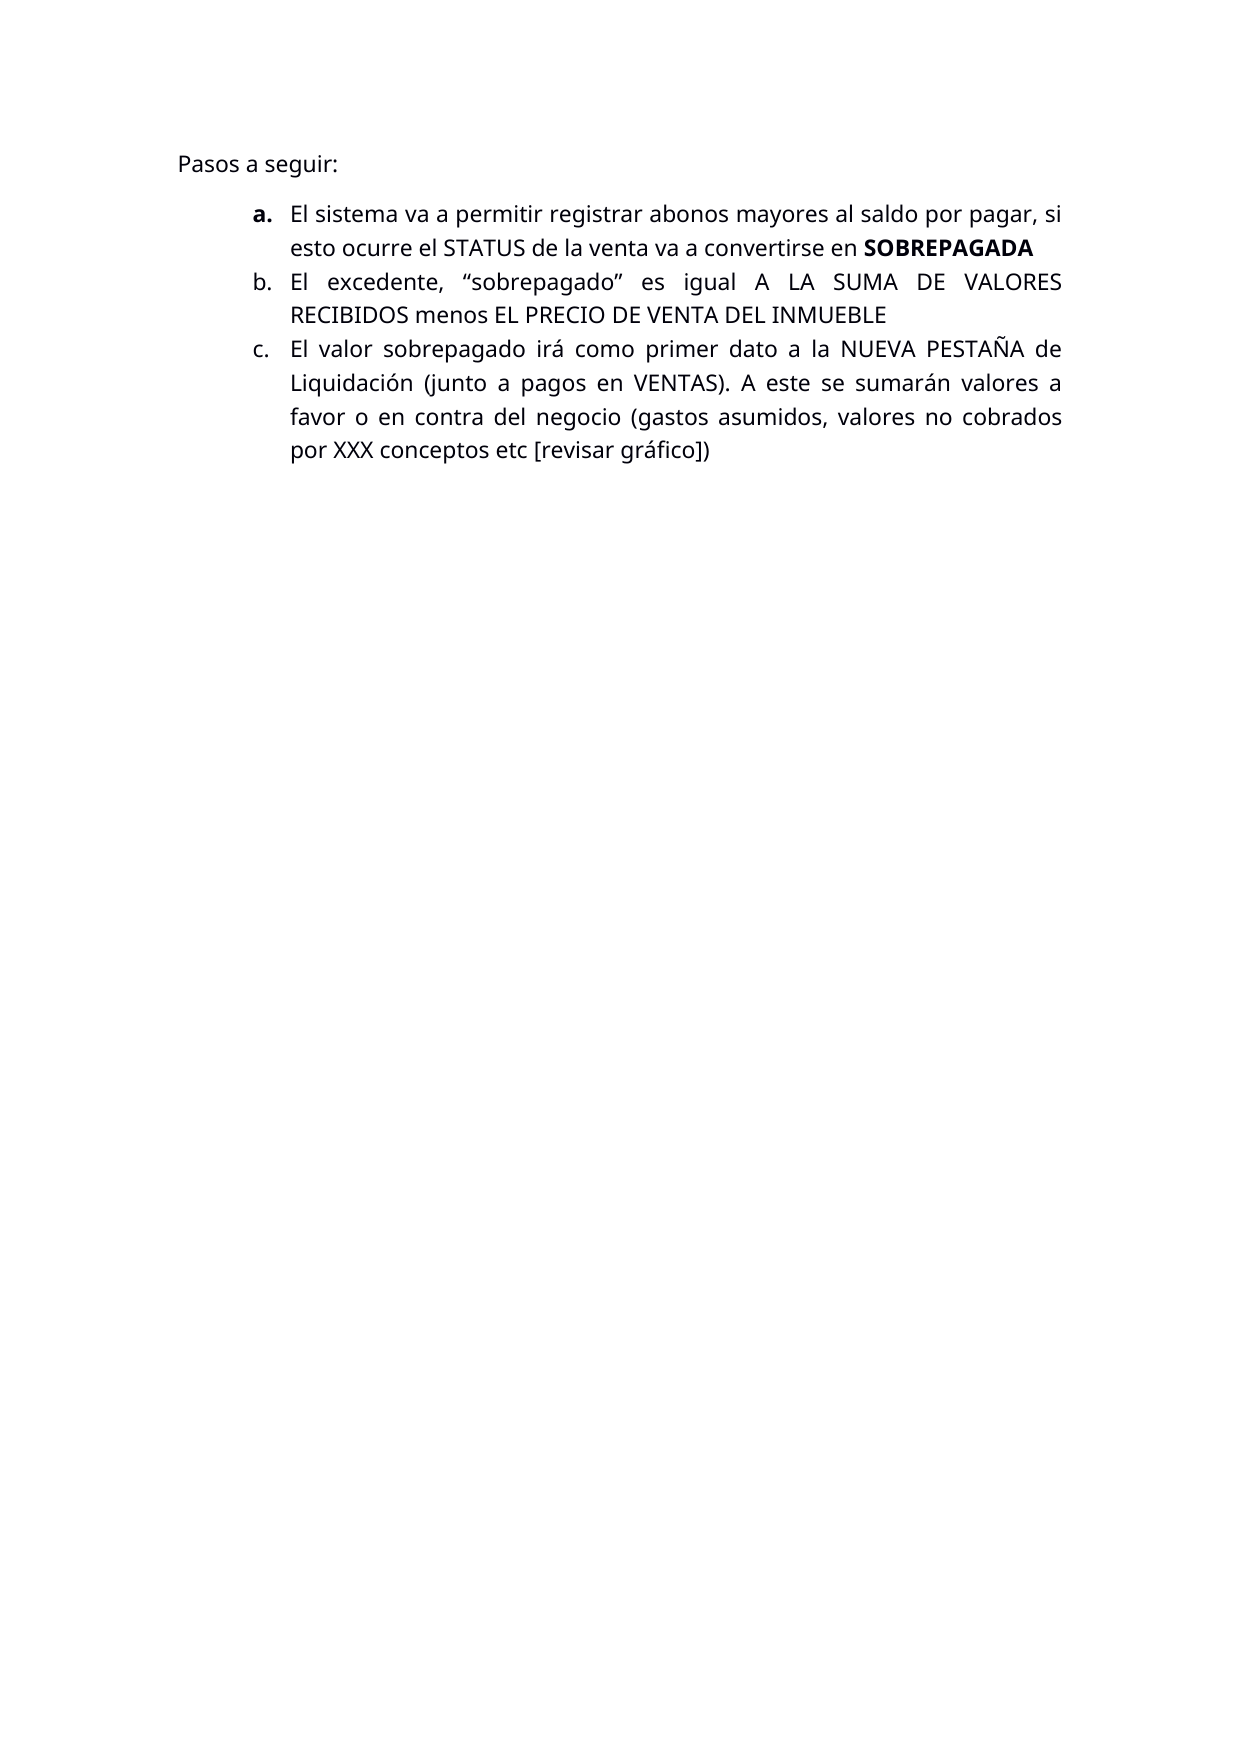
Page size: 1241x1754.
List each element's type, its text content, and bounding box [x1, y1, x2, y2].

text Pasos a seguir: [177, 148, 1063, 179]
list El valor sobrepagado irá como primer dato a la NUEVA PESTAÑA de Liquidación (junto a pagos en VENTAS). A este se sumarán valores a favor o en contra del negocio (gastos asumidos, valores no cobrados por XXX conceptos etc [revisar gráfico]) [252, 333, 1063, 466]
list El excedente, “sobrepagado” es igual A LA SUMA DE VALORES RECIBIDOS menos EL PRECIO DE VENTA DEL INMUEBLE [252, 266, 1063, 331]
list El sistema va a permitir registrar abonos mayores al saldo por pagar, si esto ocurre el STATUS de la venta va a convertirse en SOBREPAGADA [252, 198, 1063, 263]
